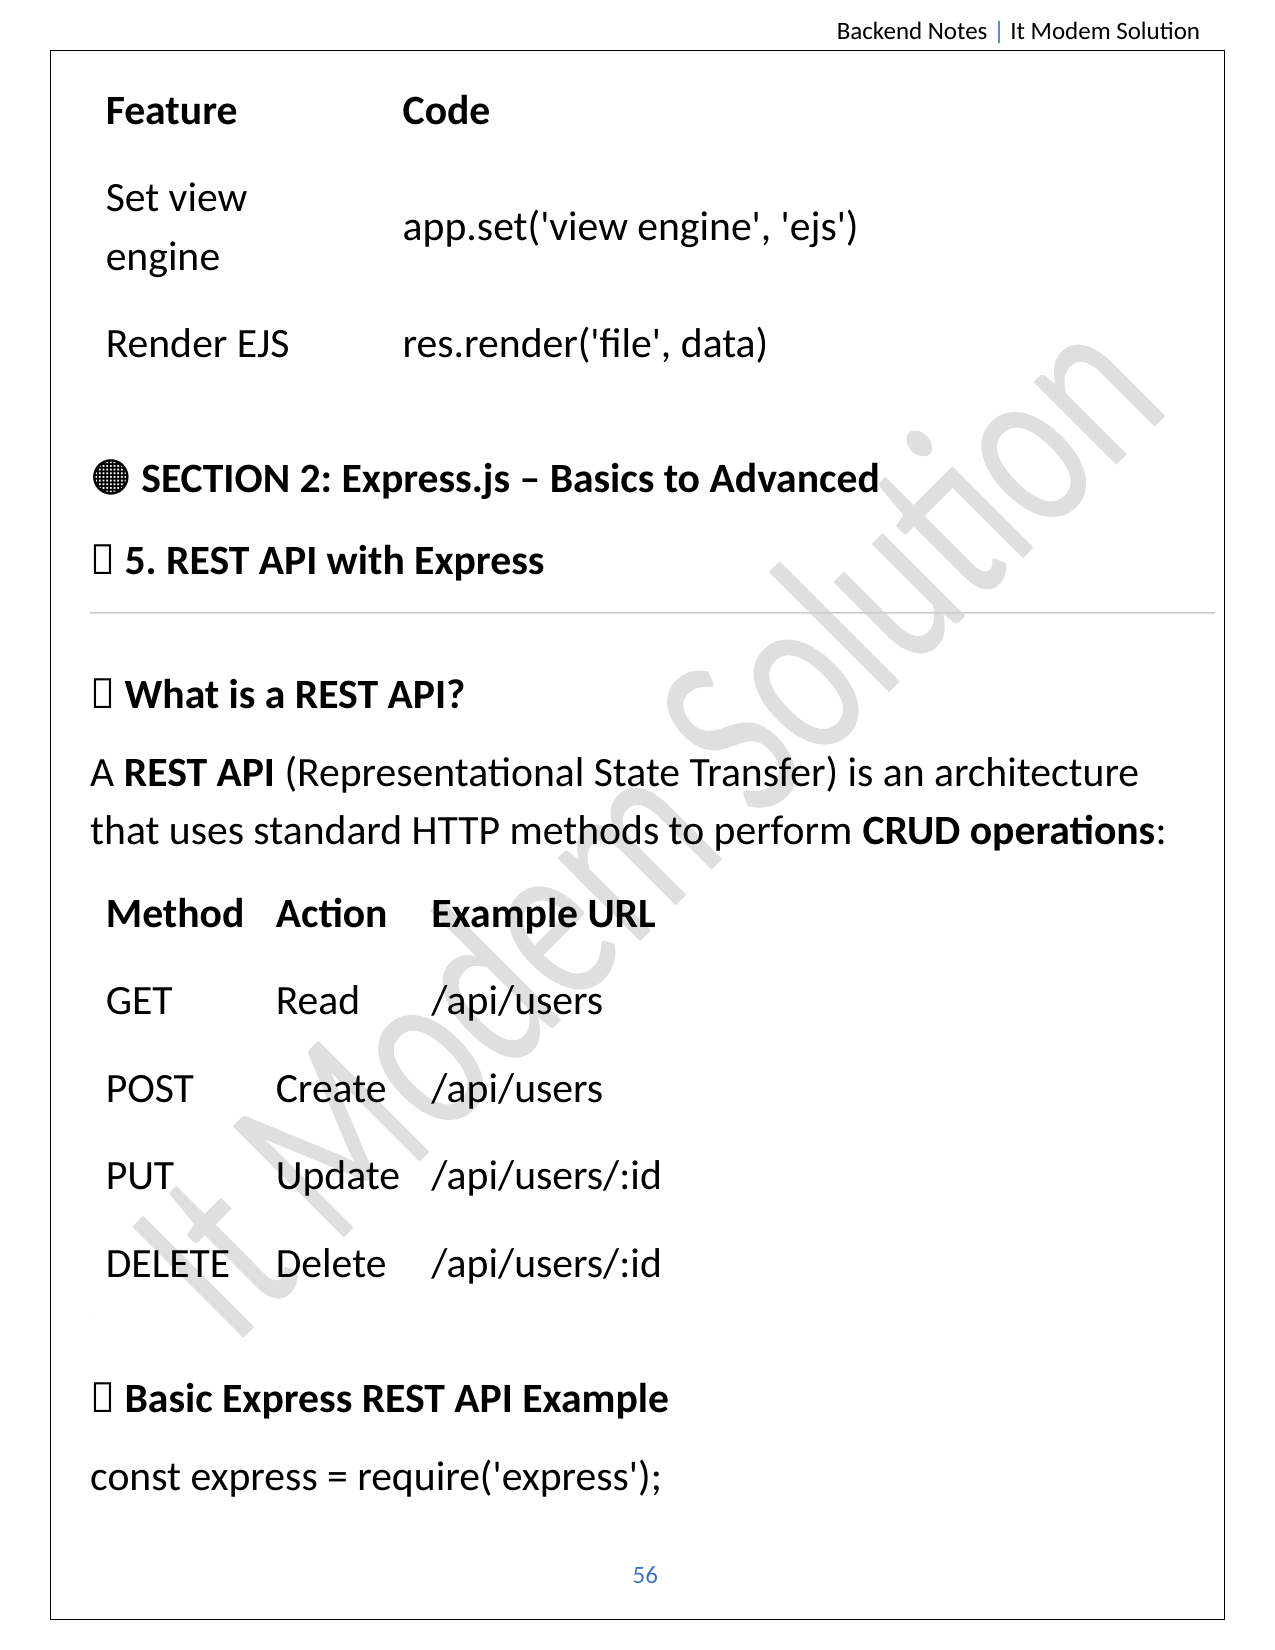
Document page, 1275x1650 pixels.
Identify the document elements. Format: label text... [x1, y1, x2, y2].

table_cell POST [90, 1054, 260, 1141]
table_header Feature [90, 76, 387, 163]
table_cell /api/users/:id [416, 1141, 677, 1229]
table_cell Render EJS [90, 309, 387, 397]
table_cell Create [260, 1054, 416, 1141]
table_cell /api/users [416, 967, 677, 1054]
table_cell Delete [260, 1229, 416, 1316]
table_cell DELETE [90, 1229, 260, 1316]
text const express = require('express'); [90, 1450, 1200, 1501]
table_cell Read [260, 967, 416, 1054]
table_header Method [90, 879, 260, 967]
text ✅ Basic Express REST API Example [90, 1368, 1200, 1424]
table_cell app.set('view engine', 'ejs') [387, 164, 950, 309]
table_cell Update [260, 1141, 416, 1229]
table_cell /api/users/:id [416, 1229, 677, 1316]
table_header Code [387, 76, 950, 163]
table_header Action [260, 879, 416, 967]
text 🟠 SECTION 2: Express.js – Basics to Advanced [90, 448, 1200, 505]
table_cell /api/users [416, 1054, 677, 1141]
text 📘 5. REST API with Express [90, 530, 1200, 587]
text ✅ What is a REST API? [90, 664, 1200, 721]
table_cell Set view engine [90, 164, 387, 309]
text A REST API (Representational State Transfer) is an architecture that uses standard HTTP methods to perform CRUD operations: [90, 746, 1200, 855]
table_cell GET [90, 967, 260, 1054]
table_header Example URL [416, 879, 677, 967]
table_cell res.render('file', data) [387, 309, 950, 397]
table_cell PUT [90, 1141, 260, 1229]
